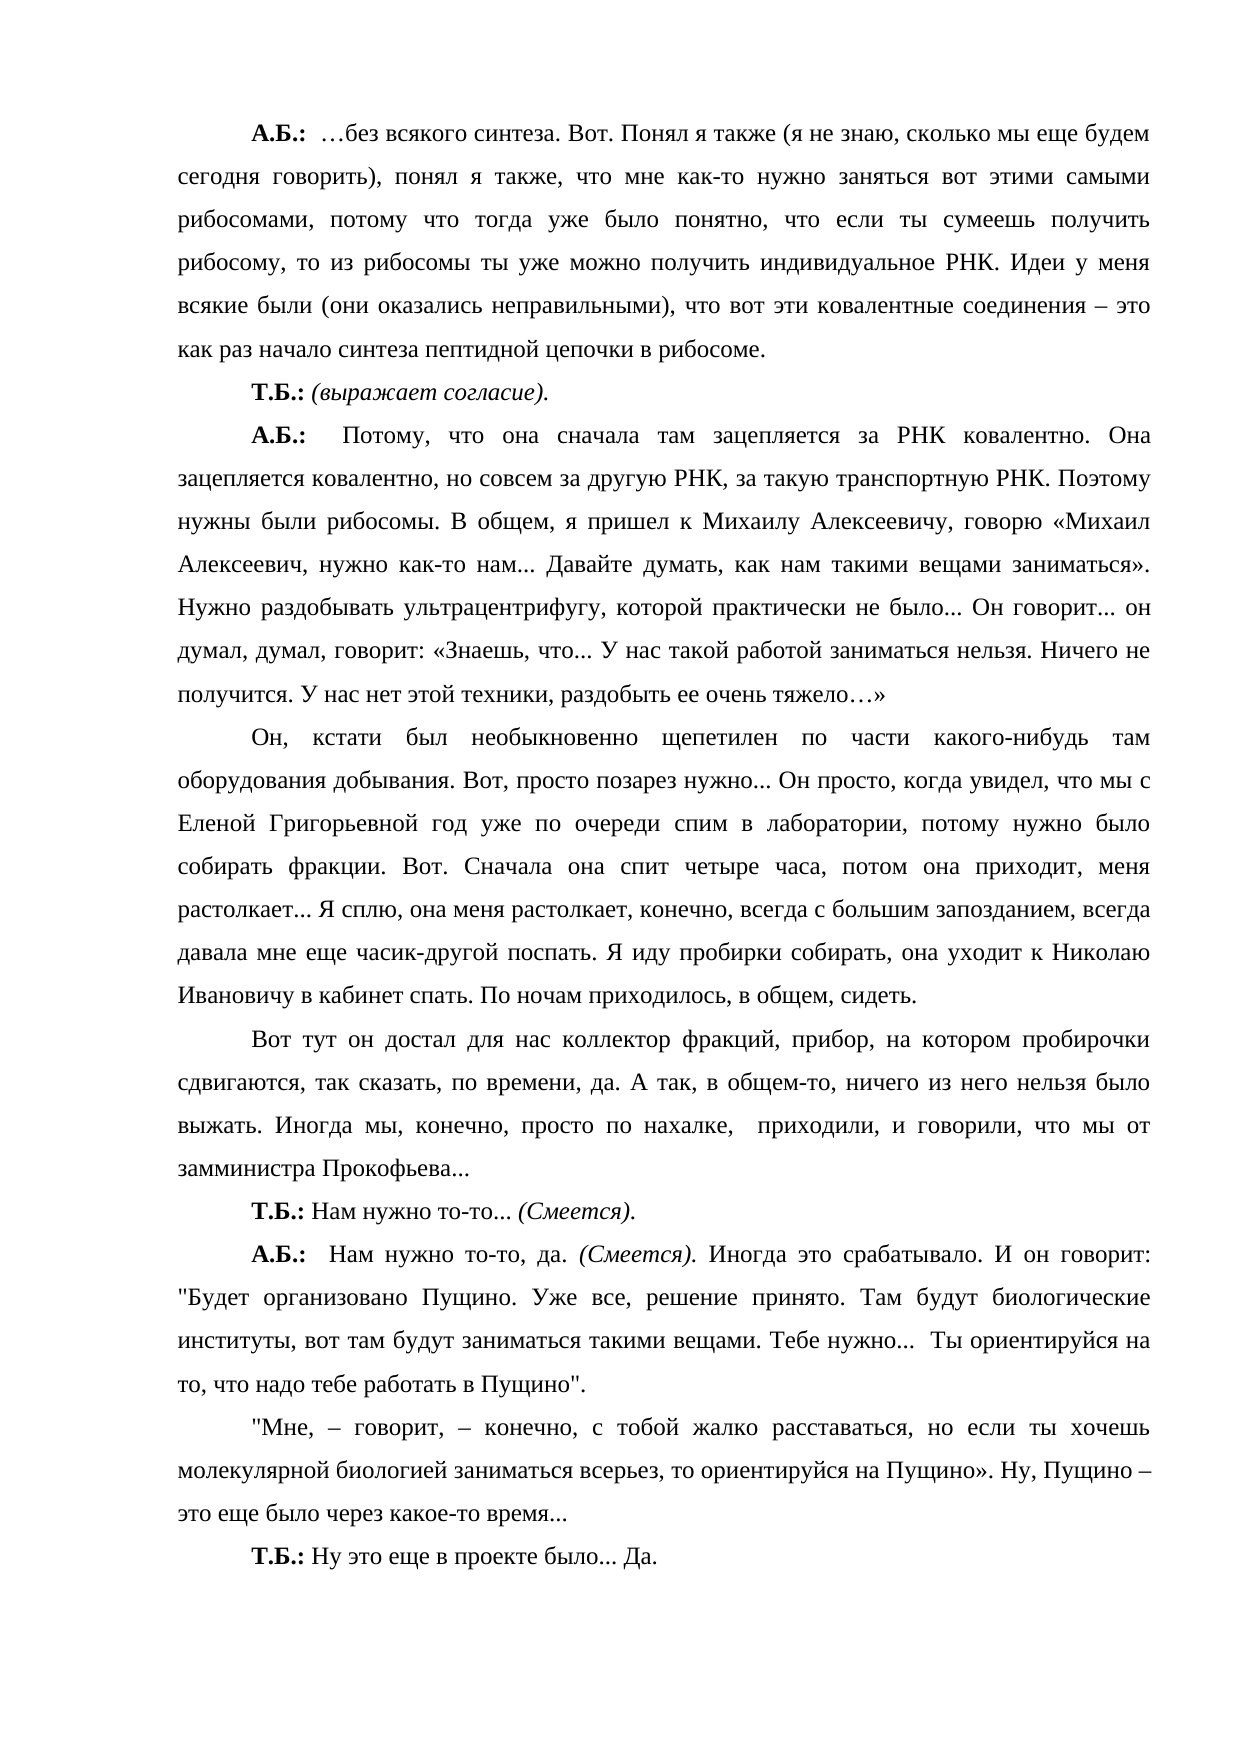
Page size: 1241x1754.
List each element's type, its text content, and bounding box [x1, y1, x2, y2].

text Т.Б.: Ну это еще в проекте было... Да. [177, 1541, 1152, 1570]
text Он, кстати был необыкновенно щепетилен по части какого-нибудь там оборудования добывания. Вот, просто позарез нужно... Он просто, когда увидел, что мы с Еленой Григорьевной год уже по очереди спим в лаборатории, потому нужно было собирать фракции. Вот. Сначала она спит четыре часа, потом она приходит, меня растолкает... Я сплю, она меня растолкает, конечно, всегда с большим запозданием, всегда давала мне еще часик-другой поспать. Я иду пробирки собирать, она уходит к Николаю Ивановичу в кабинет спать. По ночам приходилось, в общем, сидеть. [177, 722, 1152, 1009]
text А.Б.: Нам нужно то-то, да. (Смеется). Иногда это срабатывало. И он говорит: "Будет организовано Пущино. Уже все, решение принято. Там будут биологические институты, вот там будут заниматься такими вещами. Тебе нужно... Ты ориентируйся на то, что надо тебе работать в Пущино". [177, 1239, 1152, 1397]
text Т.Б.: Нам нужно то-то... (Смеется). [177, 1196, 1152, 1225]
text Вот тут он достал для нас коллектор фракций, прибор, на котором пробирочки сдвигаются, так сказать, по времени, да. А так, в общем-то, ничего из него нельзя было выжать. Иногда мы, конечно, просто по нахалке, приходили, и говорили, что мы от замминистра Прокофьева... [177, 1024, 1152, 1182]
text А.Б.: …без всякого синтеза. Вот. Понял я также (я не знаю, сколько мы еще будем сегодня говорить), понял я также, что мне как-то нужно заняться вот этими самыми рибосомами, потому что тогда уже было понятно, что если ты сумеешь получить рибосому, то из рибосомы ты уже можно получить индивидуальное РНК. Идеи у меня всякие были (они оказались неправильными), что вот эти ковалентные соединения – это как раз начало синтеза пептидной цепочки в рибосоме. [177, 118, 1152, 362]
text "Мне, – говорит, – конечно, с тобой жалко расставаться, но если ты хочешь молекулярной биологией заниматься всерьез, то ориентируйся на Пущино». Ну, Пущино – это еще было через какое-то время... [177, 1412, 1152, 1527]
text Т.Б.: (выражает согласие). [177, 377, 1152, 406]
text А.Б.: Потому, что она сначала там зацепляется за РНК ковалентно. Она зацепляется ковалентно, но совсем за другую РНК, за такую транспортную РНК. Поэтому нужны были рибосомы. В общем, я пришел к Михаилу Алексеевичу, говорю «Михаил Алексеевич, нужно как-то нам... Давайте думать, как нам такими вещами заниматься». Нужно раздобывать ультрацентрифугу, которой практически не было... Он говорит... он думал, думал, говорит: «Знаешь, что... У нас такой работой заниматься нельзя. Ничего не получится. У нас нет этой техники, раздобыть ее очень тяжело…» [177, 420, 1152, 707]
